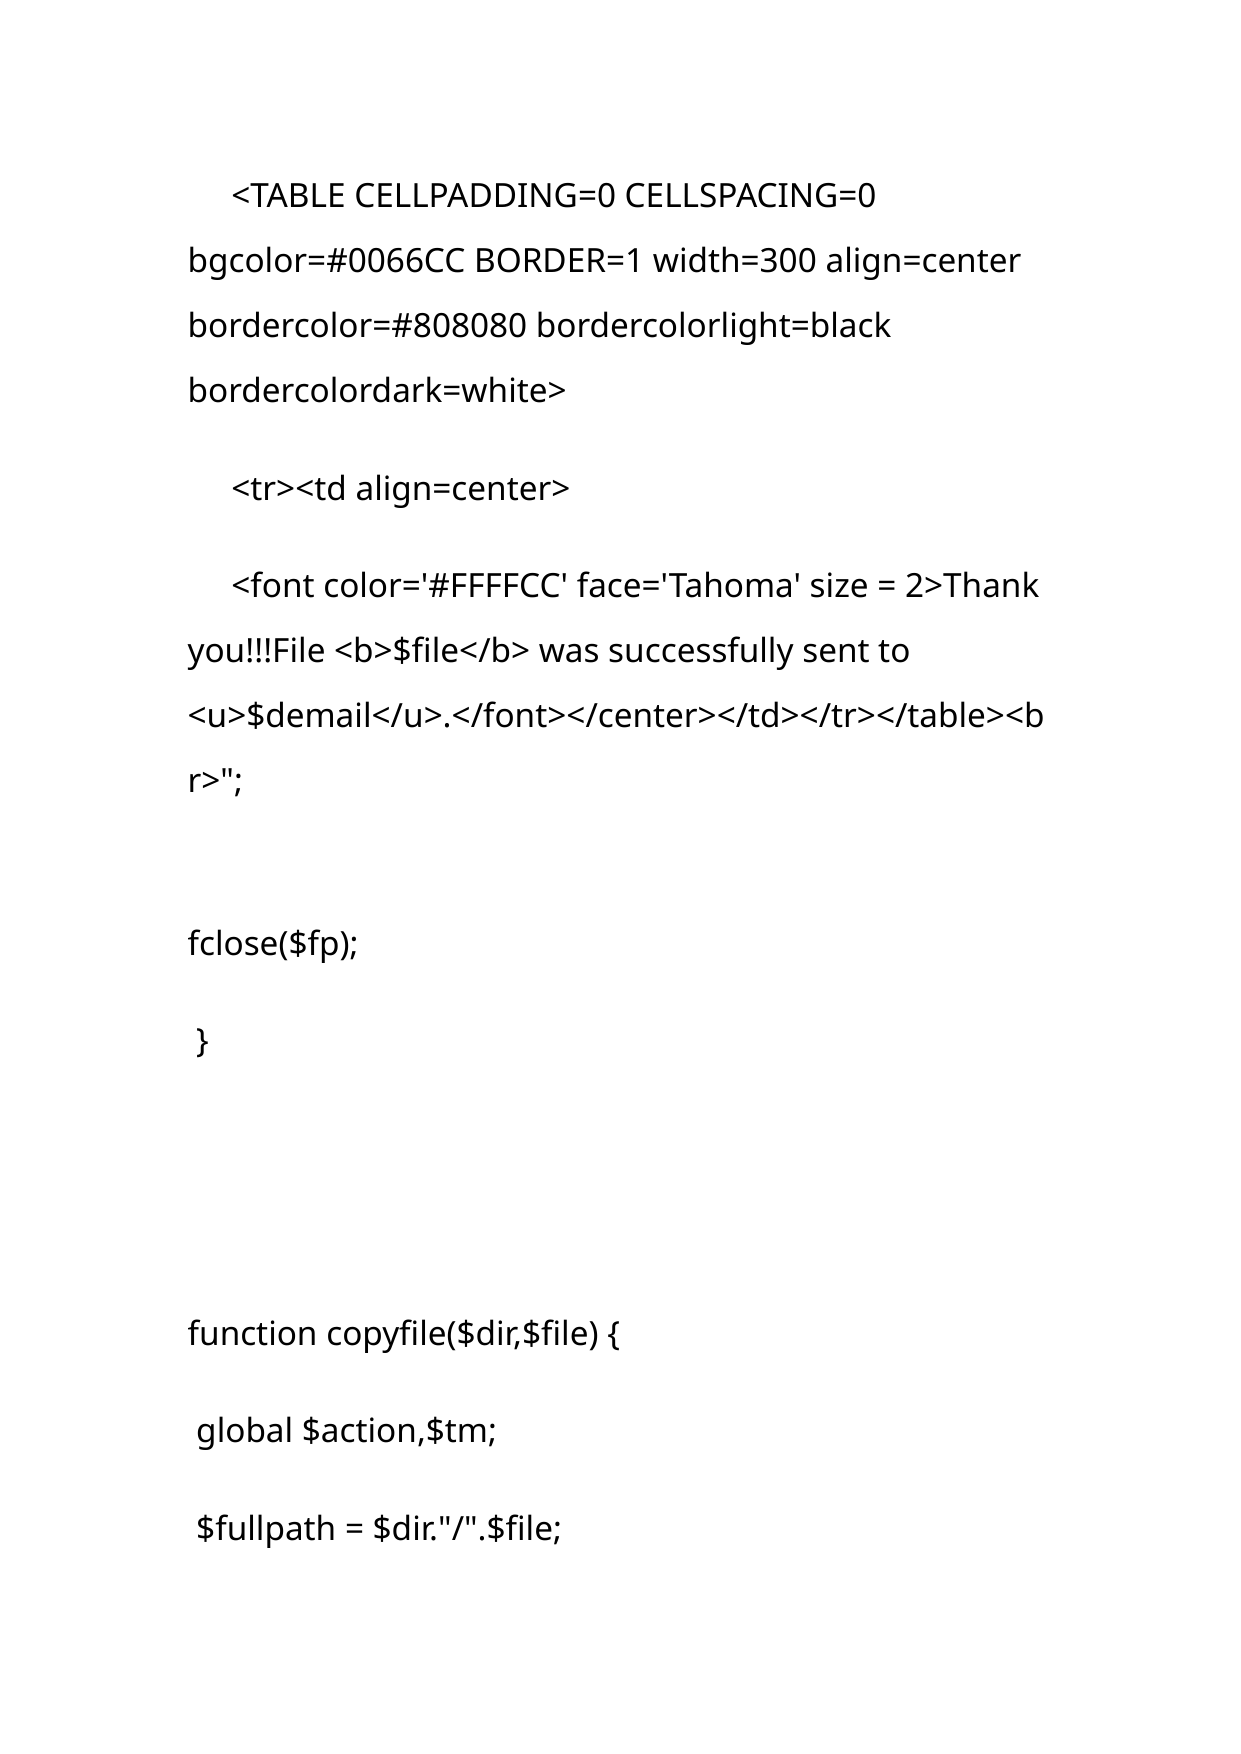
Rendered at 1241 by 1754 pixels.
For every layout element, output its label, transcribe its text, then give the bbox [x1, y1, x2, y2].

text global $action,$tm; [187, 1397, 1053, 1462]
text <font color='#FFFFCC' face='Tahoma' size = 2>Thank you!!!File <b>$file</b> was successfully sent to <u>$demail</u>.</font></center></td></tr></table><br>"; [187, 552, 1053, 812]
text } [187, 1007, 1053, 1072]
text $fullpath = $dir."/".$file; [187, 1494, 1053, 1559]
text <tr><td align=center> [187, 454, 1053, 519]
text <TABLE CELLPADDING=0 CELLSPACING=0 bgcolor=#0066CC BORDER=1 width=300 align=center bordercolor=#808080 bordercolorlight=black bordercolordark=white> [187, 162, 1053, 422]
text function copyfile($dir,$file) { [187, 1299, 1053, 1364]
text fclose($fp); [187, 909, 1053, 974]
